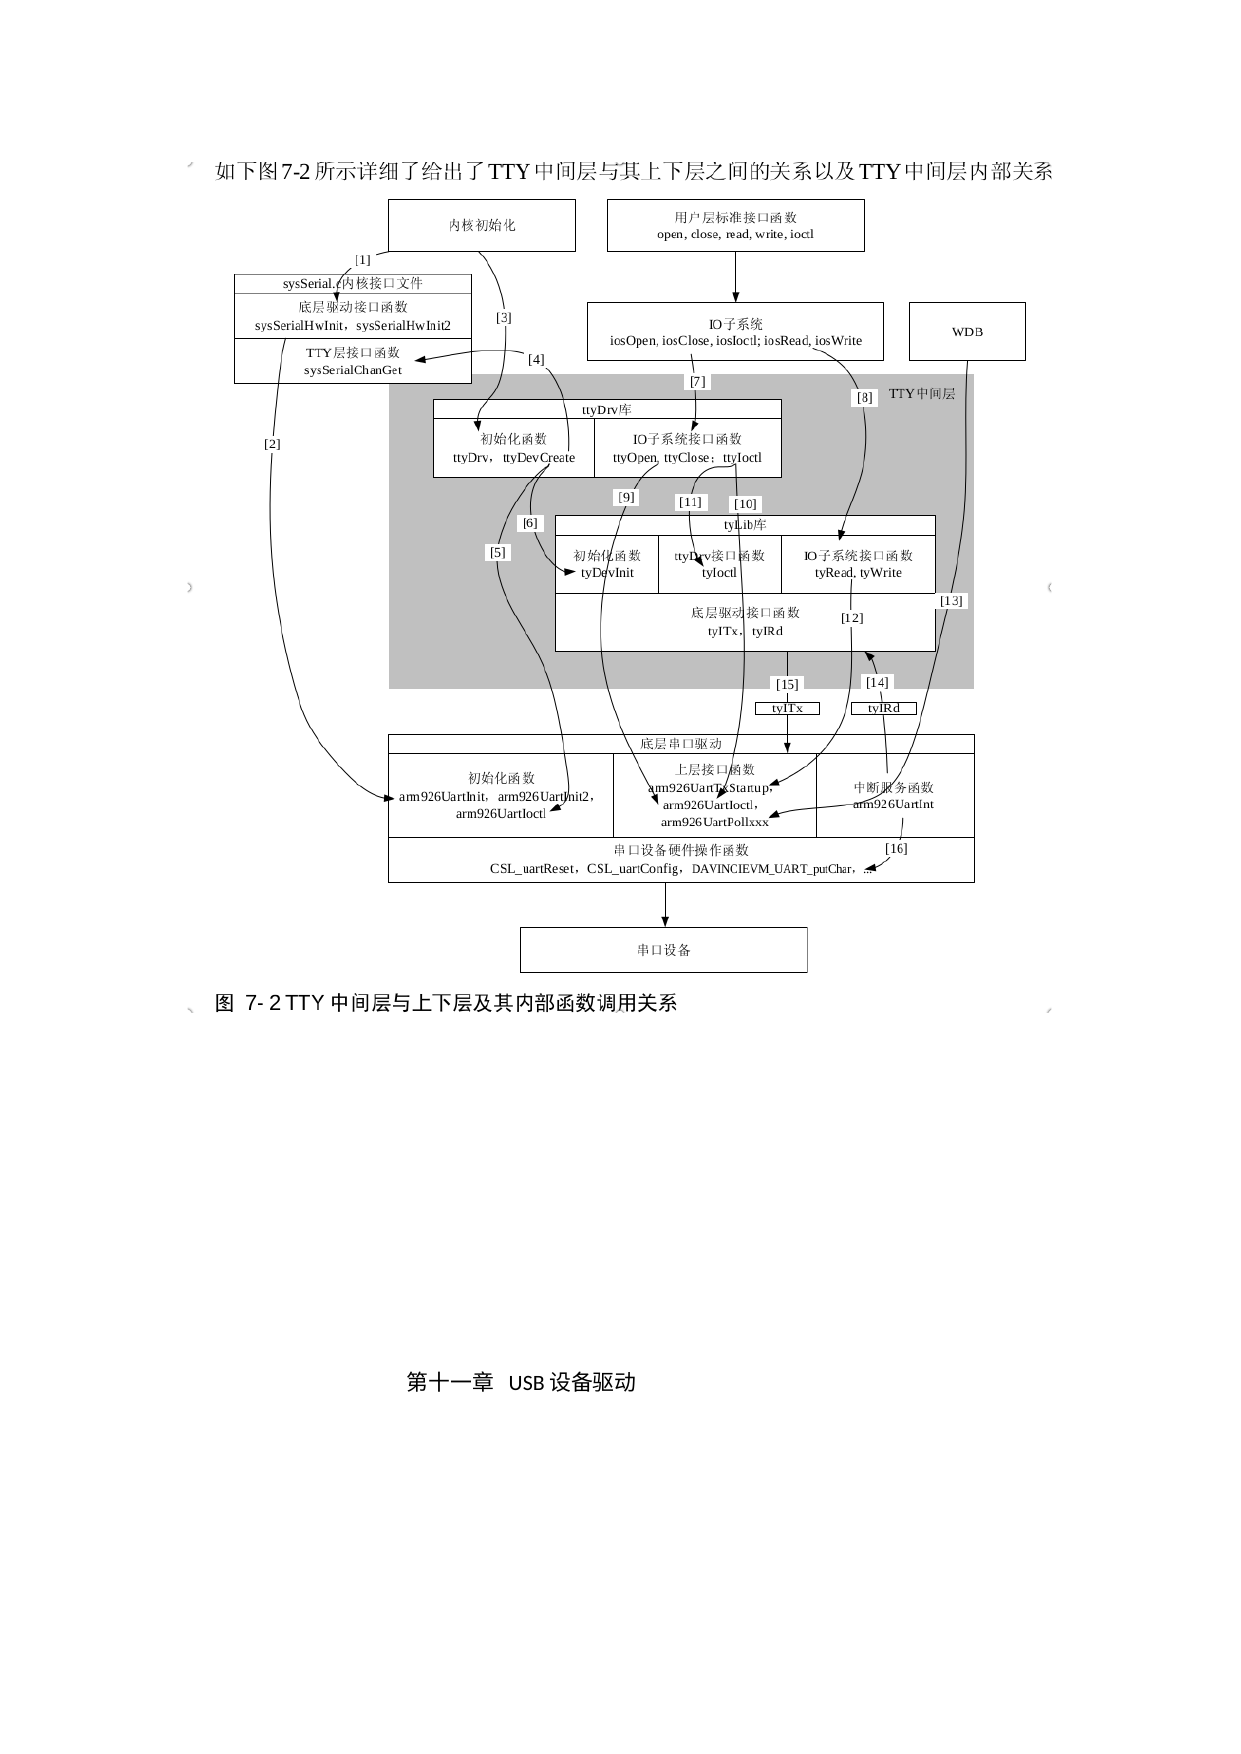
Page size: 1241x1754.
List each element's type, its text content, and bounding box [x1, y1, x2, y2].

list USB设备驱动 [362, 1364, 1053, 1397]
picture [187, 162, 1052, 1013]
